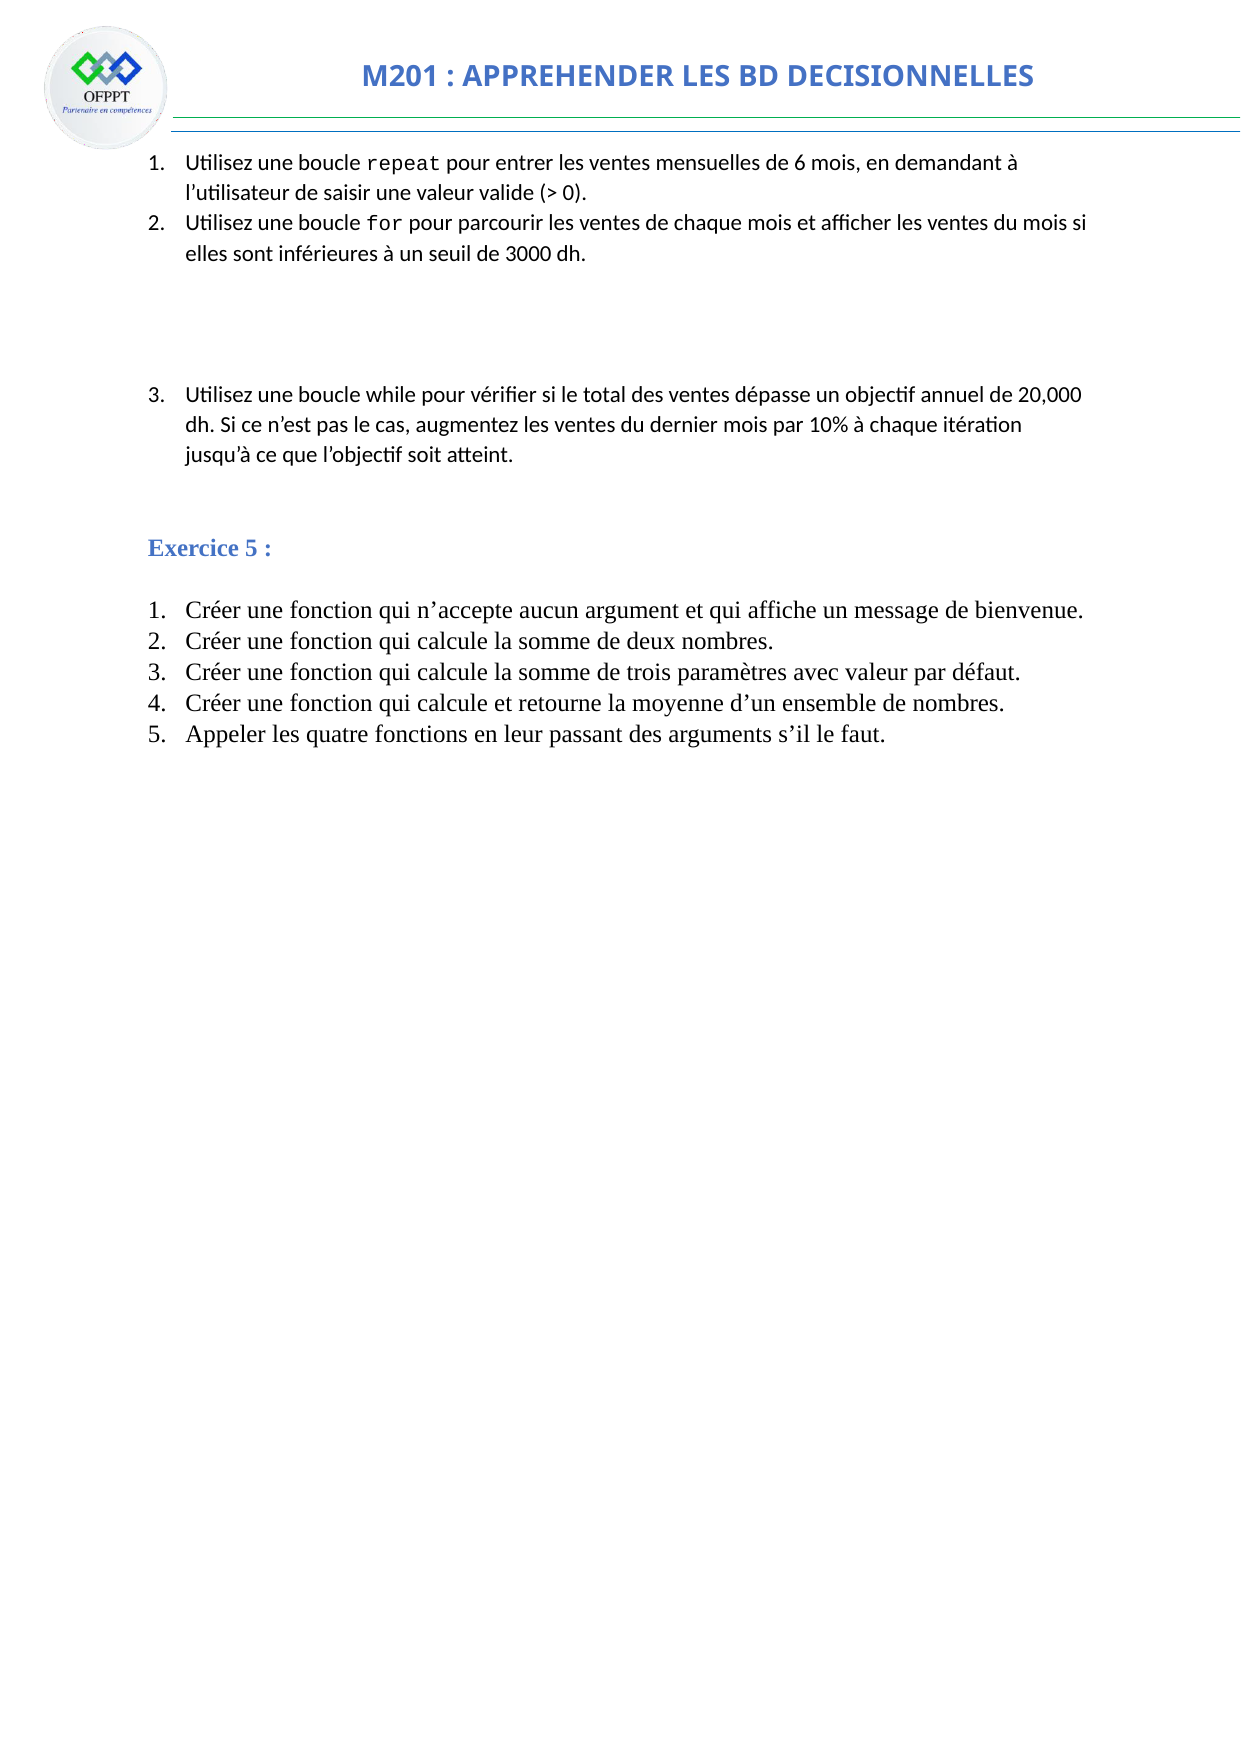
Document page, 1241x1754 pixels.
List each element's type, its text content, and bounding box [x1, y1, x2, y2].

list Exercice 5 : [148, 533, 1093, 561]
list Utilisez une boucle repeat pour entrer les ventes mensuelles de 6 mois, en demandant à l’utilisateur de saisir une valeur valide (> 0). [148, 148, 1093, 206]
picture [43, 25, 168, 150]
list Utilisez une boucle for pour parcourir les ventes de chaque mois et afficher les ventes du mois si elles sont inférieures à un seuil de 3000 dh. [148, 208, 1093, 267]
list Créer une fonction qui n’accepte aucun argument et qui affiche un message de bienvenue. [148, 595, 1093, 623]
list Créer une fonction qui calcule et retourne la moyenne d’un ensemble de nombres. [148, 688, 1093, 717]
list Créer une fonction qui calcule la somme de trois paramètres avec valeur par défaut. [148, 657, 1093, 686]
list Appeler les quatre fonctions en leur passant des arguments s’il le faut. [148, 719, 1093, 748]
list Créer une fonction qui calcule la somme de deux nombres. [148, 626, 1093, 654]
list Utilisez une boucle while pour vérifier si le total des ventes dépasse un objectif annuel de 20,000 dh. Si ce n’est pas le cas, augmentez les ventes du dernier mois par 10% à chaque itération jusqu’à ce que l’objectif soit atteint. [148, 380, 1093, 468]
